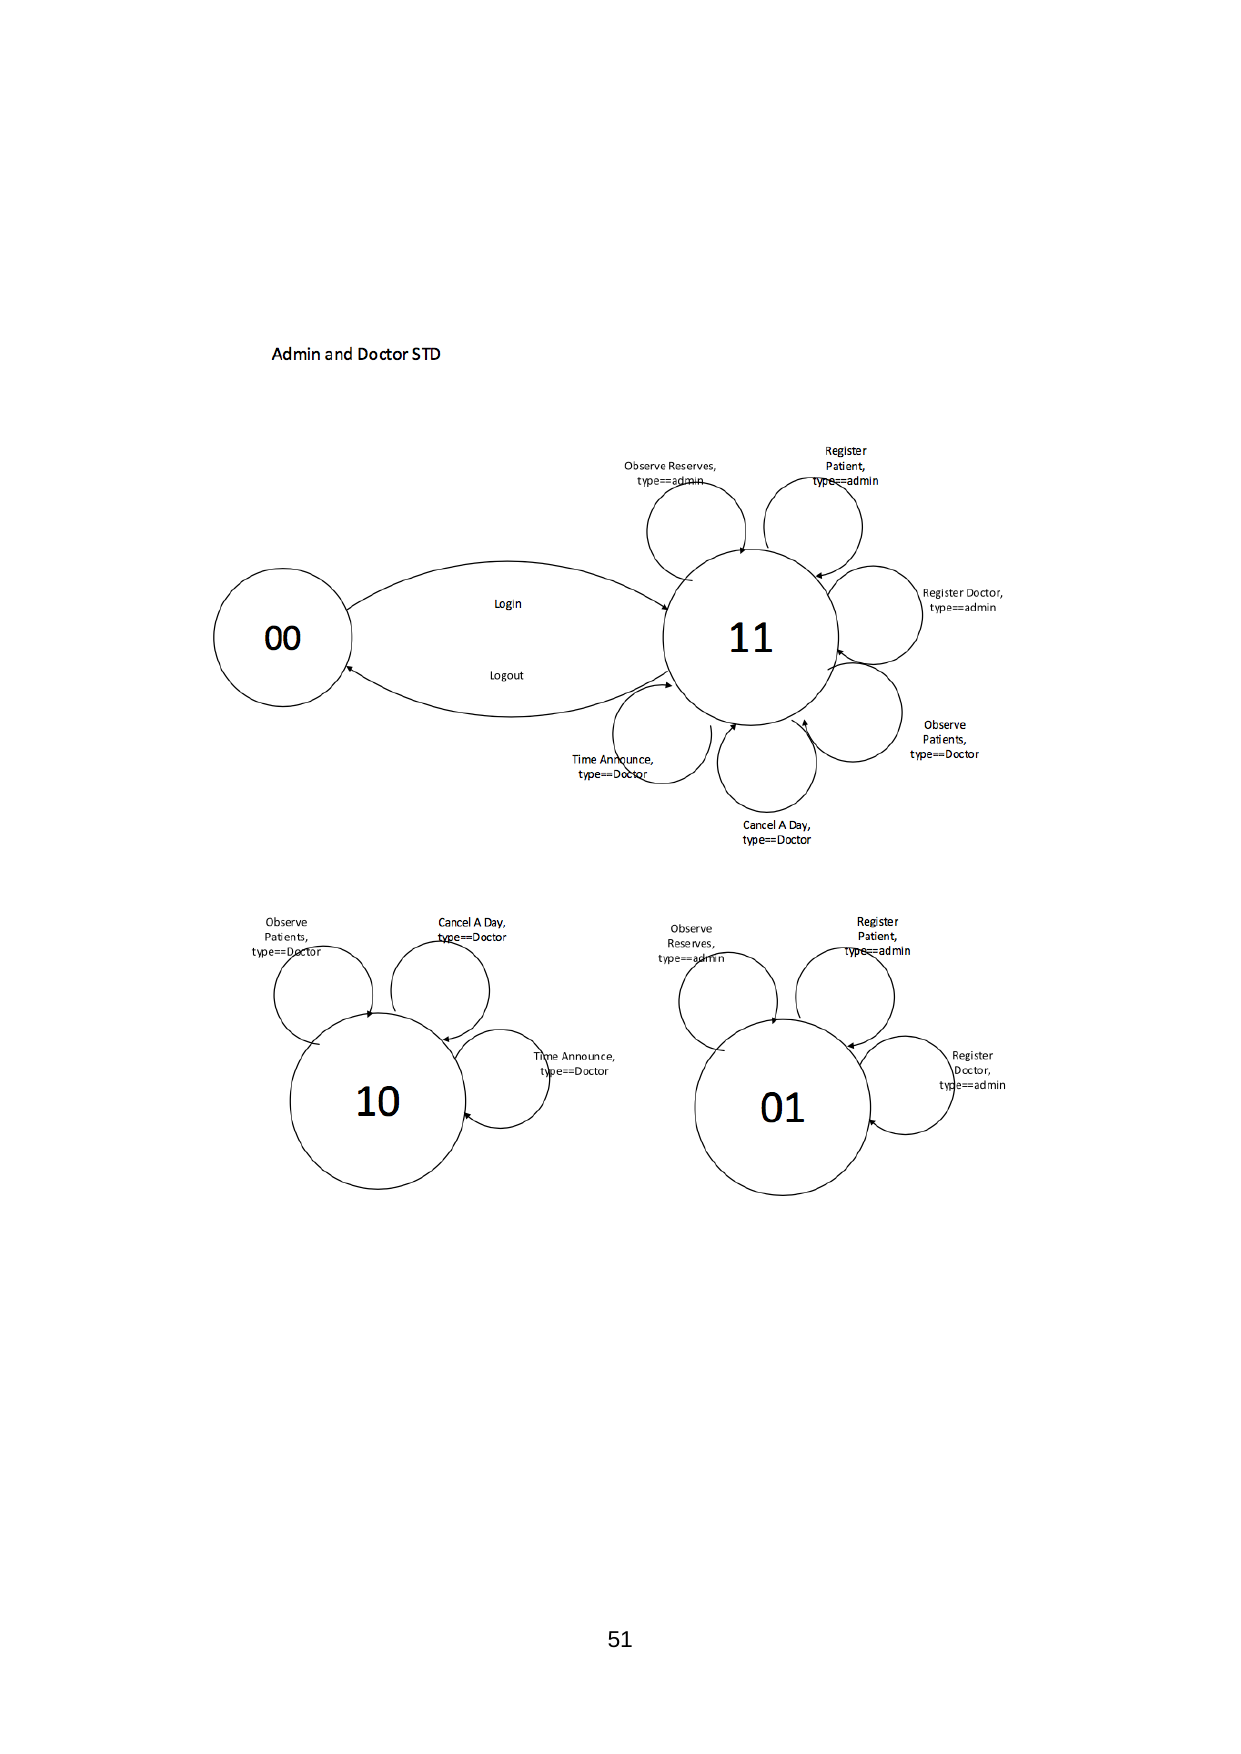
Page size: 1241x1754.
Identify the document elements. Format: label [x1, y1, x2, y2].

picture [150, 203, 1089, 1417]
